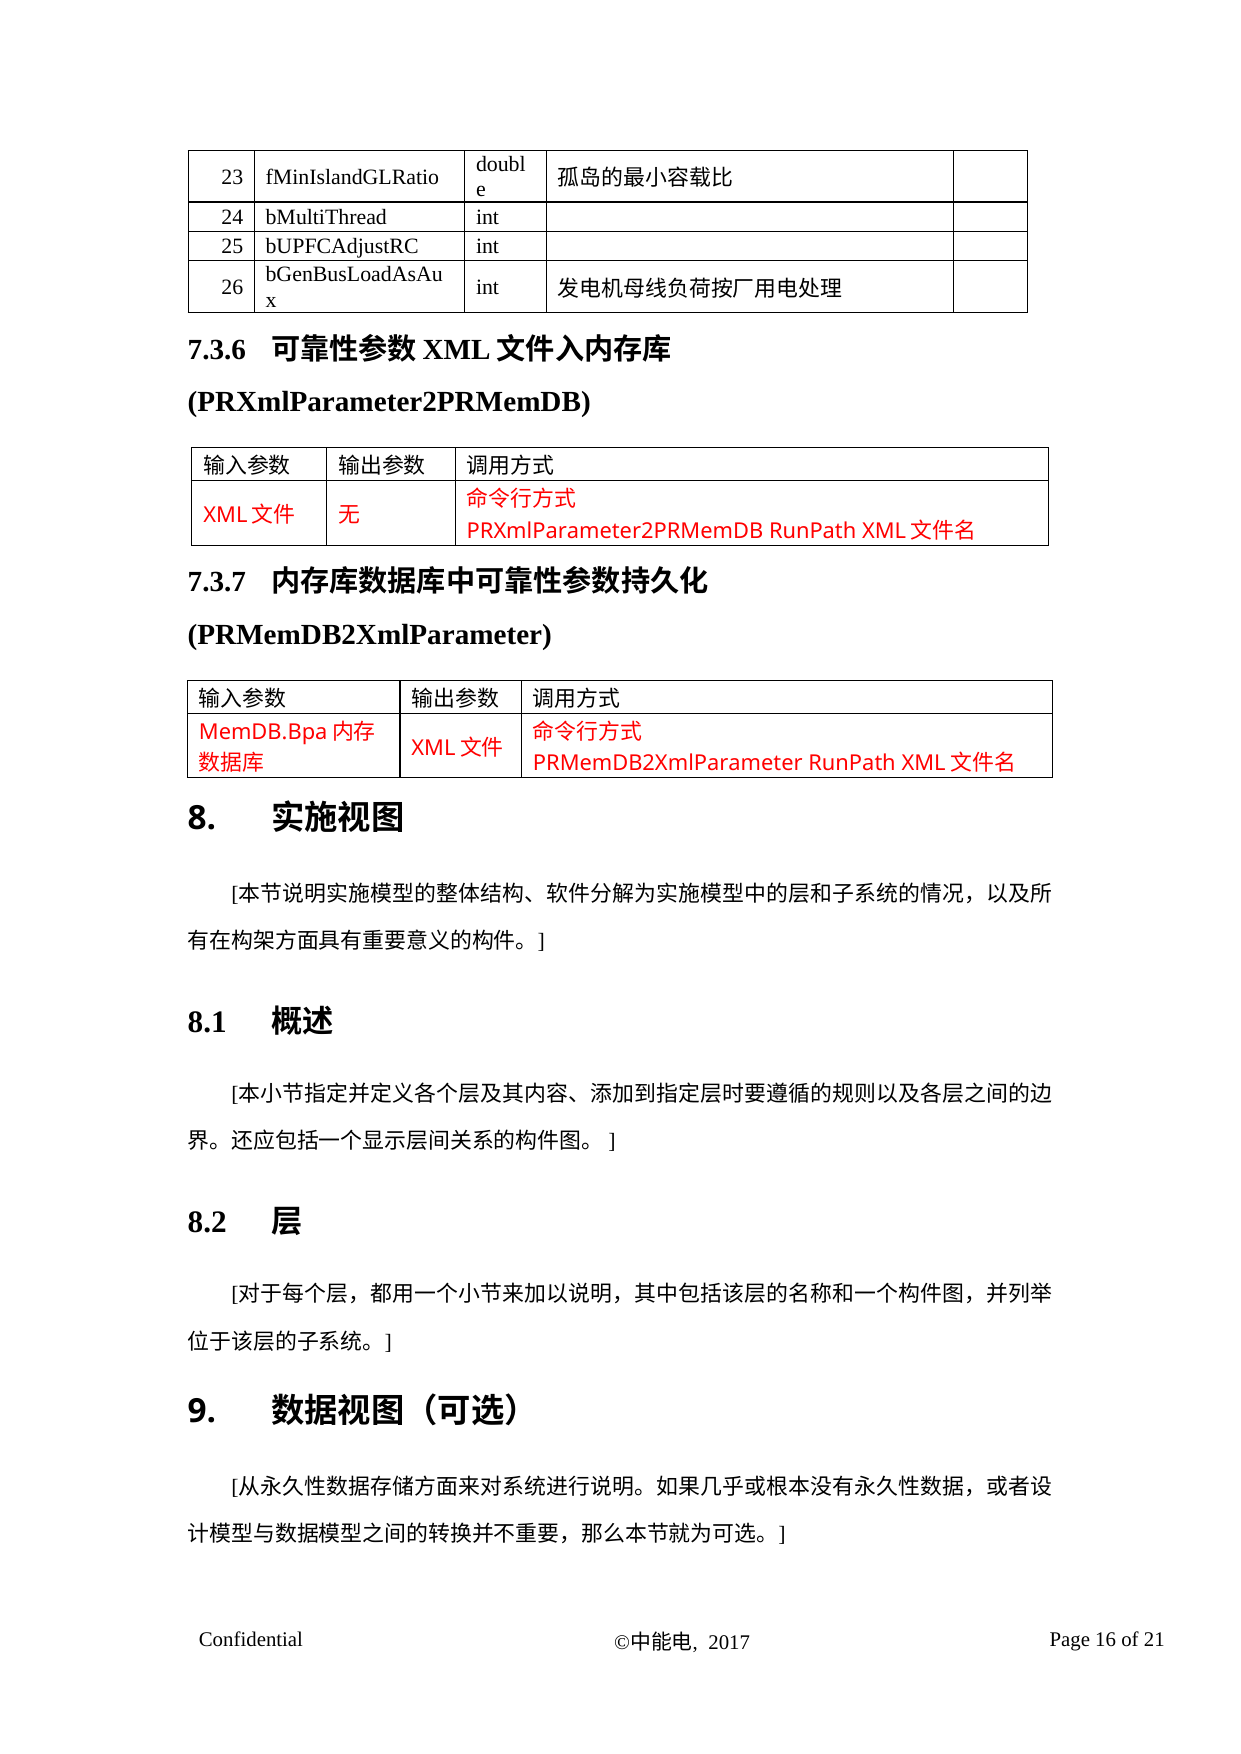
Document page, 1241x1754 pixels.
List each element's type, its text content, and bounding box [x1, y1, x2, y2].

table_cell [954, 151, 1027, 201]
table_cell 命令行方式 PRXmlParameter2PRMemDB RunPath XML文件名 [456, 481, 1048, 544]
table_cell XML文件 [192, 481, 326, 544]
table_header 输出参数 [327, 448, 455, 480]
table_cell [547, 232, 953, 260]
table_cell MemDB.Bpa内存数据库 [188, 714, 399, 777]
table_header 输出参数 [401, 681, 521, 713]
table_header 输入参数 [188, 681, 399, 713]
table_cell 无 [327, 481, 455, 544]
table_cell 25 [189, 232, 254, 260]
table_cell 发电机母线负荷按厂用电处理 [547, 261, 953, 312]
table_cell 孤岛的最小容载比 [547, 151, 953, 201]
subtitle 概述 [187, 996, 1053, 1041]
text [对于每个层，都用一个小节来加以说明，其中包括该层的名称和一个构件图，并列举位于该层的子系统。] [187, 1276, 1053, 1356]
table_cell 23 [189, 151, 254, 201]
table_header 调用方式 [456, 448, 1048, 480]
subtitle 数据视图（可选） [187, 1384, 1053, 1432]
table_cell bMultiThread [255, 203, 464, 231]
text [从永久性数据存储方面来对系统进行说明。如果几乎或根本没有永久性数据，或者设计模型与数据模型之间的转换并不重要，那么本节就为可选。] [187, 1469, 1053, 1548]
table_cell 命令行方式 PRMemDB2XmlParameter RunPath XML文件名 [522, 714, 1052, 777]
subtitle 层 [187, 1196, 1053, 1241]
table_cell 24 [189, 203, 254, 231]
table_cell int [465, 232, 546, 260]
table_cell bUPFCAdjustRC [255, 232, 464, 260]
table_cell XML文件 [401, 714, 521, 777]
subtitle 可靠性参数XML文件入内存库(PRXmlParameter2PRMemDB) [187, 325, 1053, 418]
text [本节说明实施模型的整体结构、软件分解为实施模型中的层和子系统的情况，以及所有在构架方面具有重要意义的构件。] [187, 876, 1053, 955]
table_cell int [465, 261, 546, 312]
table_cell [954, 232, 1027, 260]
subtitle 实施视图 [187, 791, 1053, 839]
table_cell bGenBusLoadAsAux [255, 261, 464, 312]
table_cell [954, 203, 1027, 231]
text [本小节指定并定义各个层及其内容、添加到指定层时要遵循的规则以及各层之间的边界。还应包括一个显示层间关系的构件图。 ] [187, 1076, 1053, 1155]
table_cell 26 [189, 261, 254, 312]
table_cell [954, 261, 1027, 312]
table_cell [547, 203, 953, 231]
table_header 输入参数 [192, 448, 326, 480]
table_cell double [465, 151, 546, 201]
subtitle 内存库数据库中可靠性参数持久化(PRMemDB2XmlParameter) [187, 558, 1053, 651]
table_cell fMinIslandGLRatio [255, 151, 464, 201]
table_header 调用方式 [522, 681, 1052, 713]
table_cell int [465, 203, 546, 231]
